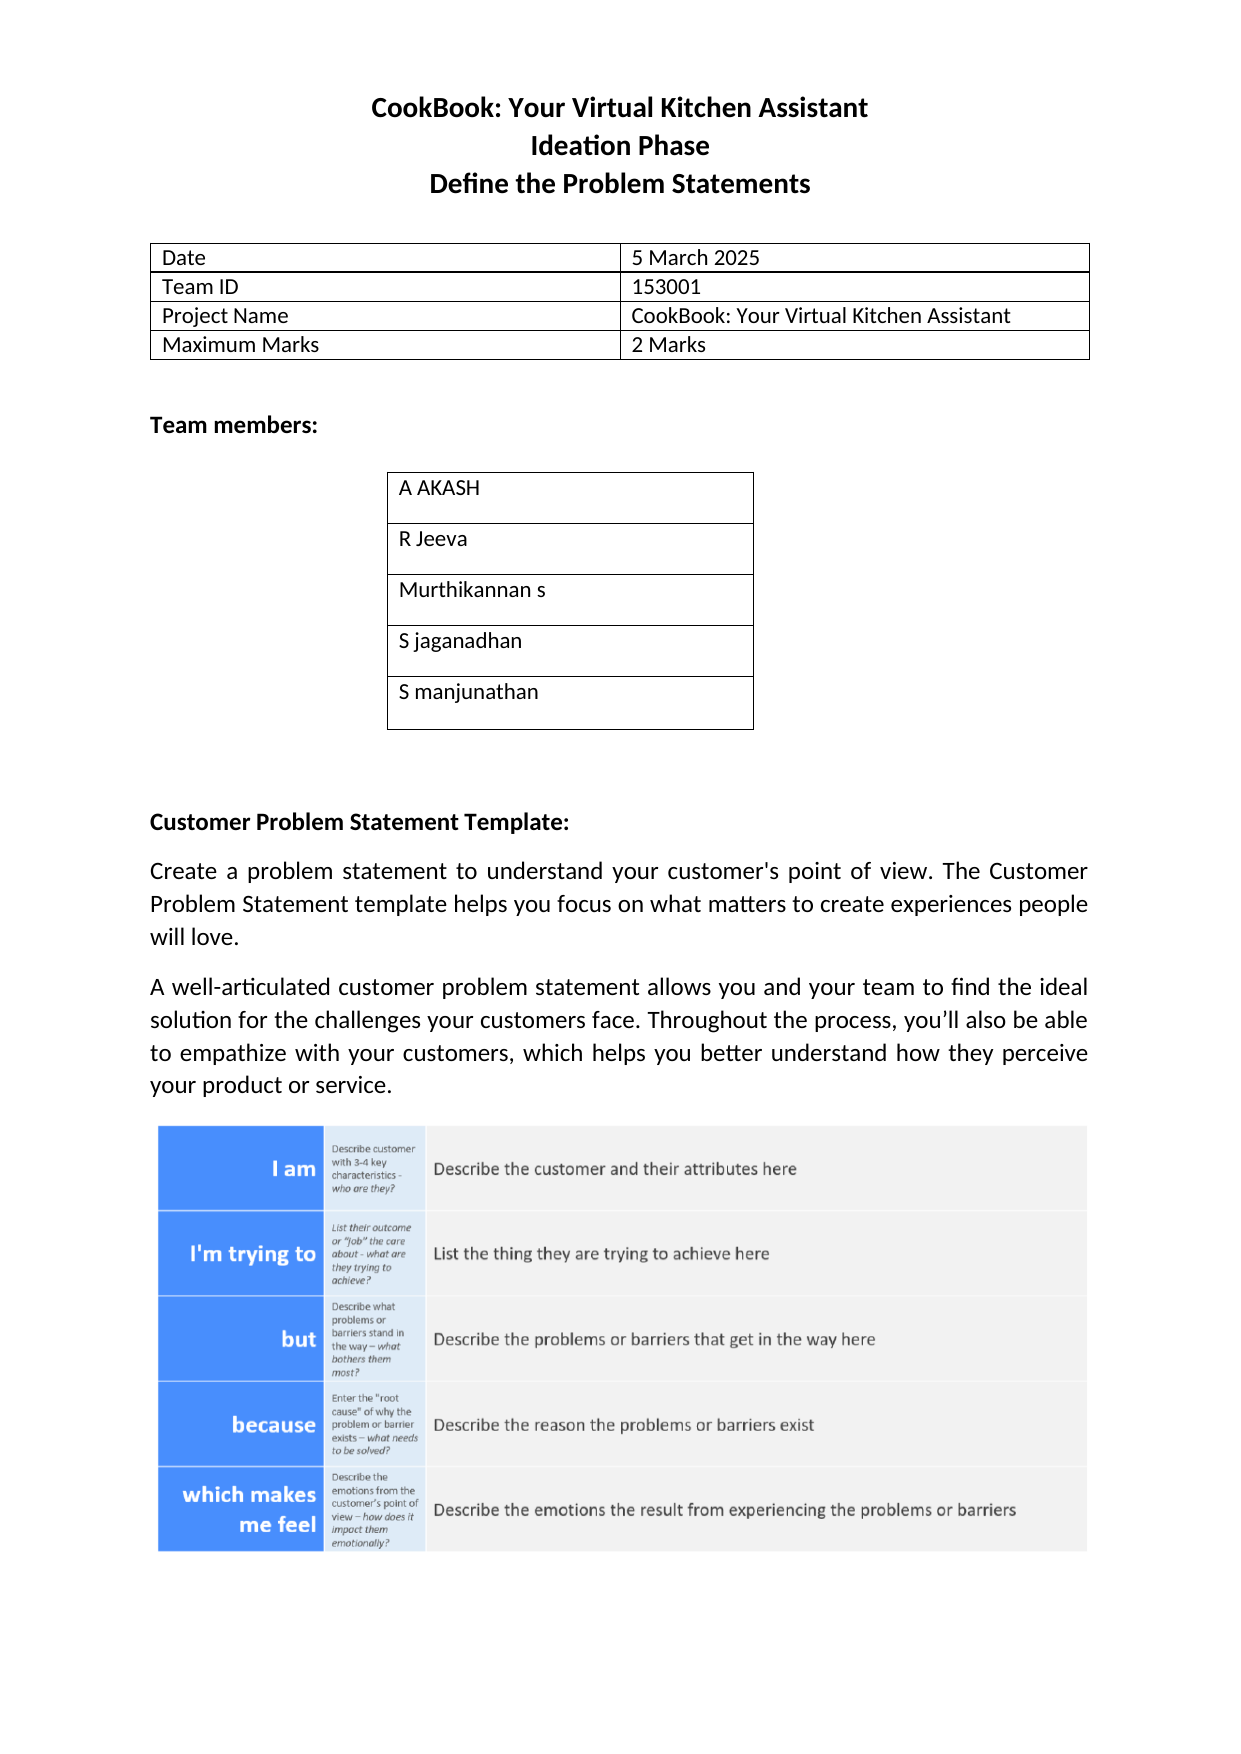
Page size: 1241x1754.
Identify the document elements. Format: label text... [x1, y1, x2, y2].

text Define the Problem Statements [150, 166, 1090, 201]
table_cell S manjunathan [388, 677, 753, 728]
table_cell Project Name [151, 302, 620, 329]
table_cell S jaganadhan [388, 626, 753, 676]
text Team members: [150, 409, 1090, 440]
text A well-articulated customer problem statement allows you and your team to find the ideal solution for the challenges your customers face. Throughout the process, you’ll also be able to empathize with your customers, which helps you better understand how they perceive your product or service. [150, 971, 1090, 1100]
text Create a problem statement to understand your customer's point of view. The Customer Problem Statement template helps you focus on what matters to create experiences people will love. [150, 856, 1090, 952]
table_cell 153001 [621, 273, 1089, 301]
table_cell R Jeeva [388, 524, 753, 574]
table_cell 2 Marks [621, 331, 1089, 359]
table_header Date [151, 244, 620, 271]
table_header 5 March 2025 [621, 244, 1089, 271]
table_header A AKASH [388, 473, 753, 523]
table_cell Team ID [151, 273, 620, 301]
picture [150, 1119, 1091, 1558]
text Ideation Phase [150, 127, 1090, 163]
table_cell Maximum Marks [151, 331, 620, 359]
table_cell CookBook: Your Virtual Kitchen Assistant [621, 302, 1089, 329]
text CookBook: Your Virtual Kitchen Assistant [150, 89, 1090, 124]
text Customer Problem Statement Template: [150, 806, 1090, 836]
table_cell Murthikannan s [388, 575, 753, 625]
